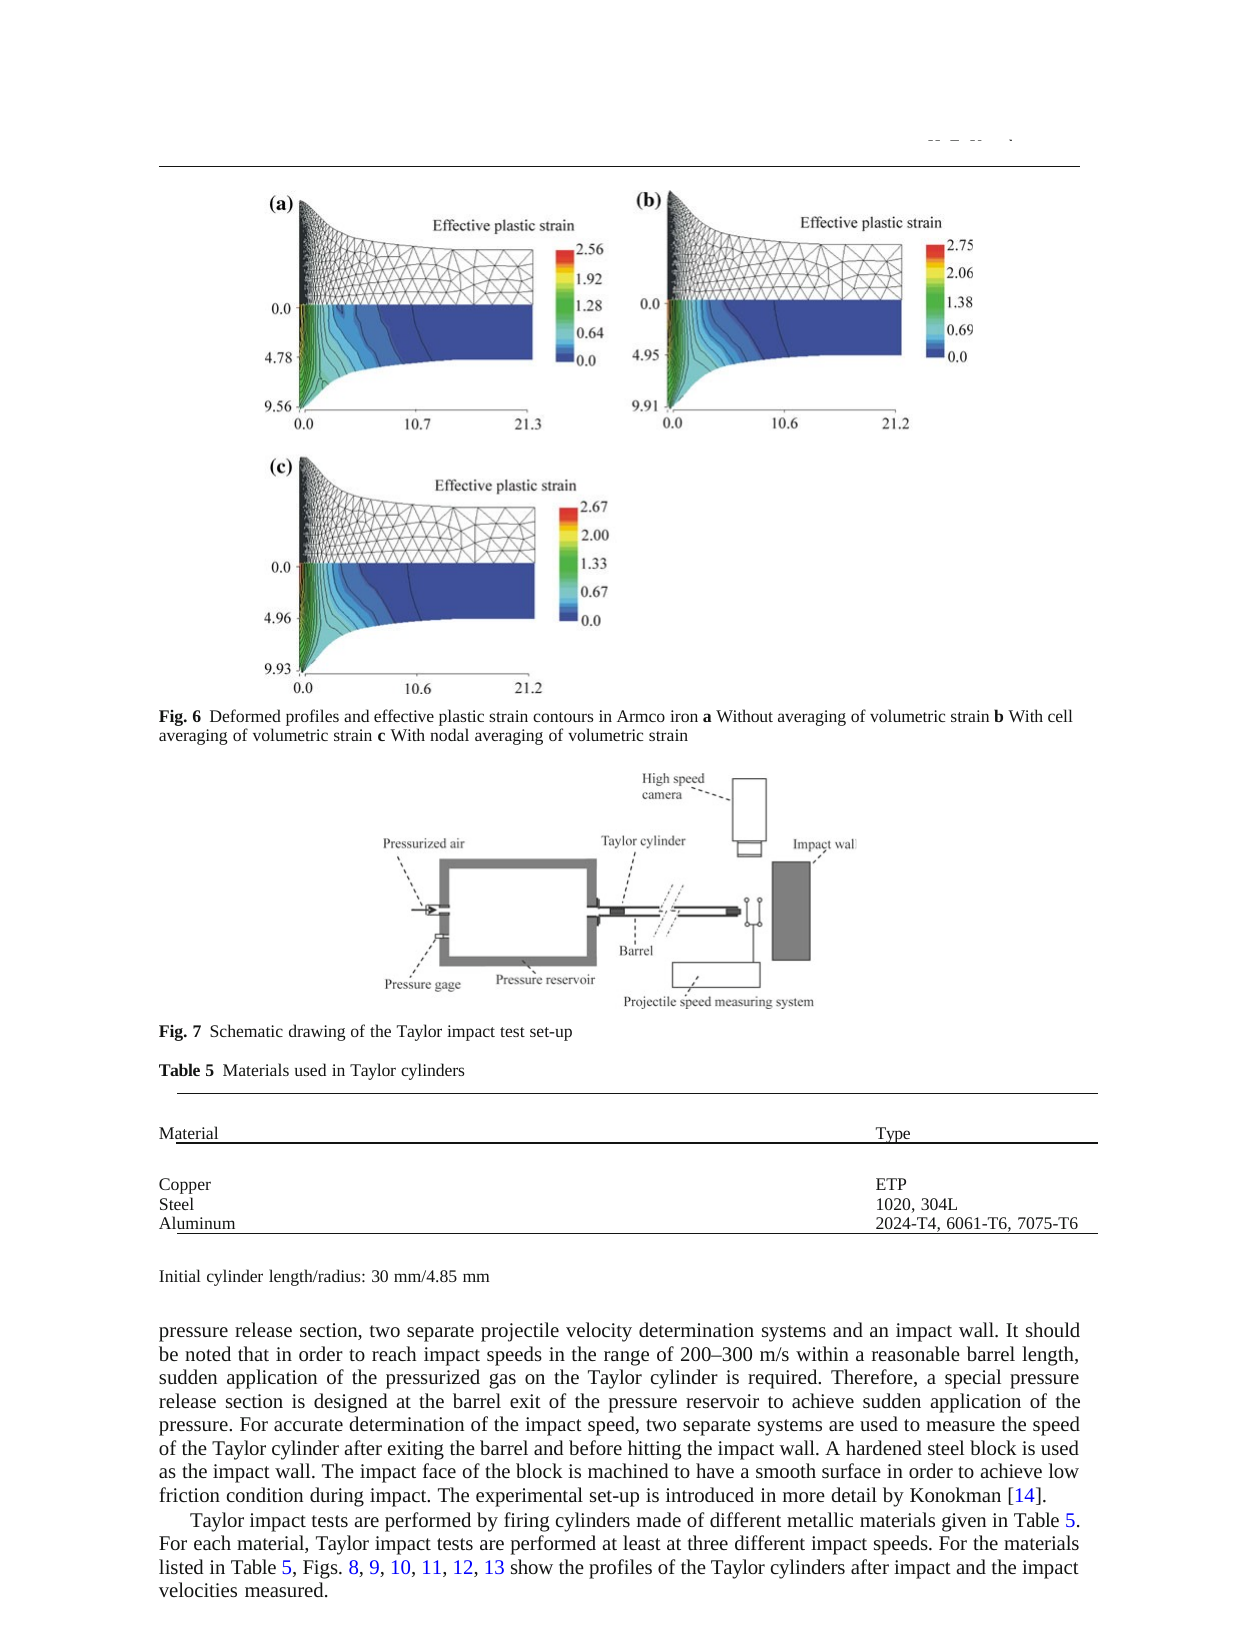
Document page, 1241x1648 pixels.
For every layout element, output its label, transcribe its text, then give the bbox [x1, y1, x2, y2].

text Table 5 Materials used in Taylor cylinders [159, 1059, 1092, 1080]
picture [264, 190, 973, 694]
text Fig. 6 Deformed profiles and effective plastic strain contours in Armco iron a Without averaging of volumetric strain b With cell averaging of volumetric strain c With nodal averaging of volumetric strain [159, 707, 1092, 746]
text Fig. 7 Schematic drawing of the Taylor impact test set-up [159, 1021, 1092, 1041]
text Initial cylinder length/radius: 30 mm/4.85 mm [159, 1266, 1092, 1286]
text Material Type [159, 1122, 1092, 1143]
picture [383, 773, 857, 1009]
text Aluminum 2024-T4, 6061-T6, 7075-T6 [159, 1214, 1092, 1234]
text pressure release section, two separate projectile velocity determination systems and an impact wall. It should be noted that in order to reach impact speeds in the range of 200–300 m/s within a reasonable barrel length, sudden application of the pressurized gas on the Taylor cylinder is required. Therefore, a special pressure release section is designed at the barrel exit of the pressure reservoir to achieve sudden application of the pressure. For accurate determination of the impact speed, two separate systems are used to measure the speed of the Taylor cylinder after exiting the barrel and before hitting the impact wall. A hardened steel block is used as the impact wall. The impact face of the block is machined to have a smooth surface in order to achieve low friction condition during impact. The experimental set-up is introduced in more detail by Konokman [14]. [159, 1319, 1081, 1507]
text Steel 1020, 304L [159, 1195, 1092, 1214]
text Copper ETP [159, 1175, 1092, 1195]
text Taylor impact tests are performed by firing cylinders made of different metallic materials given in Table 5. For each material, Taylor impact tests are performed at least at three different impact speeds. For the materials listed in Table 5, Figs. 8, 9, 10, 11, 12, 13 show the profiles of the Taylor cylinders after impact and the impact velocities measured. [159, 1508, 1080, 1602]
